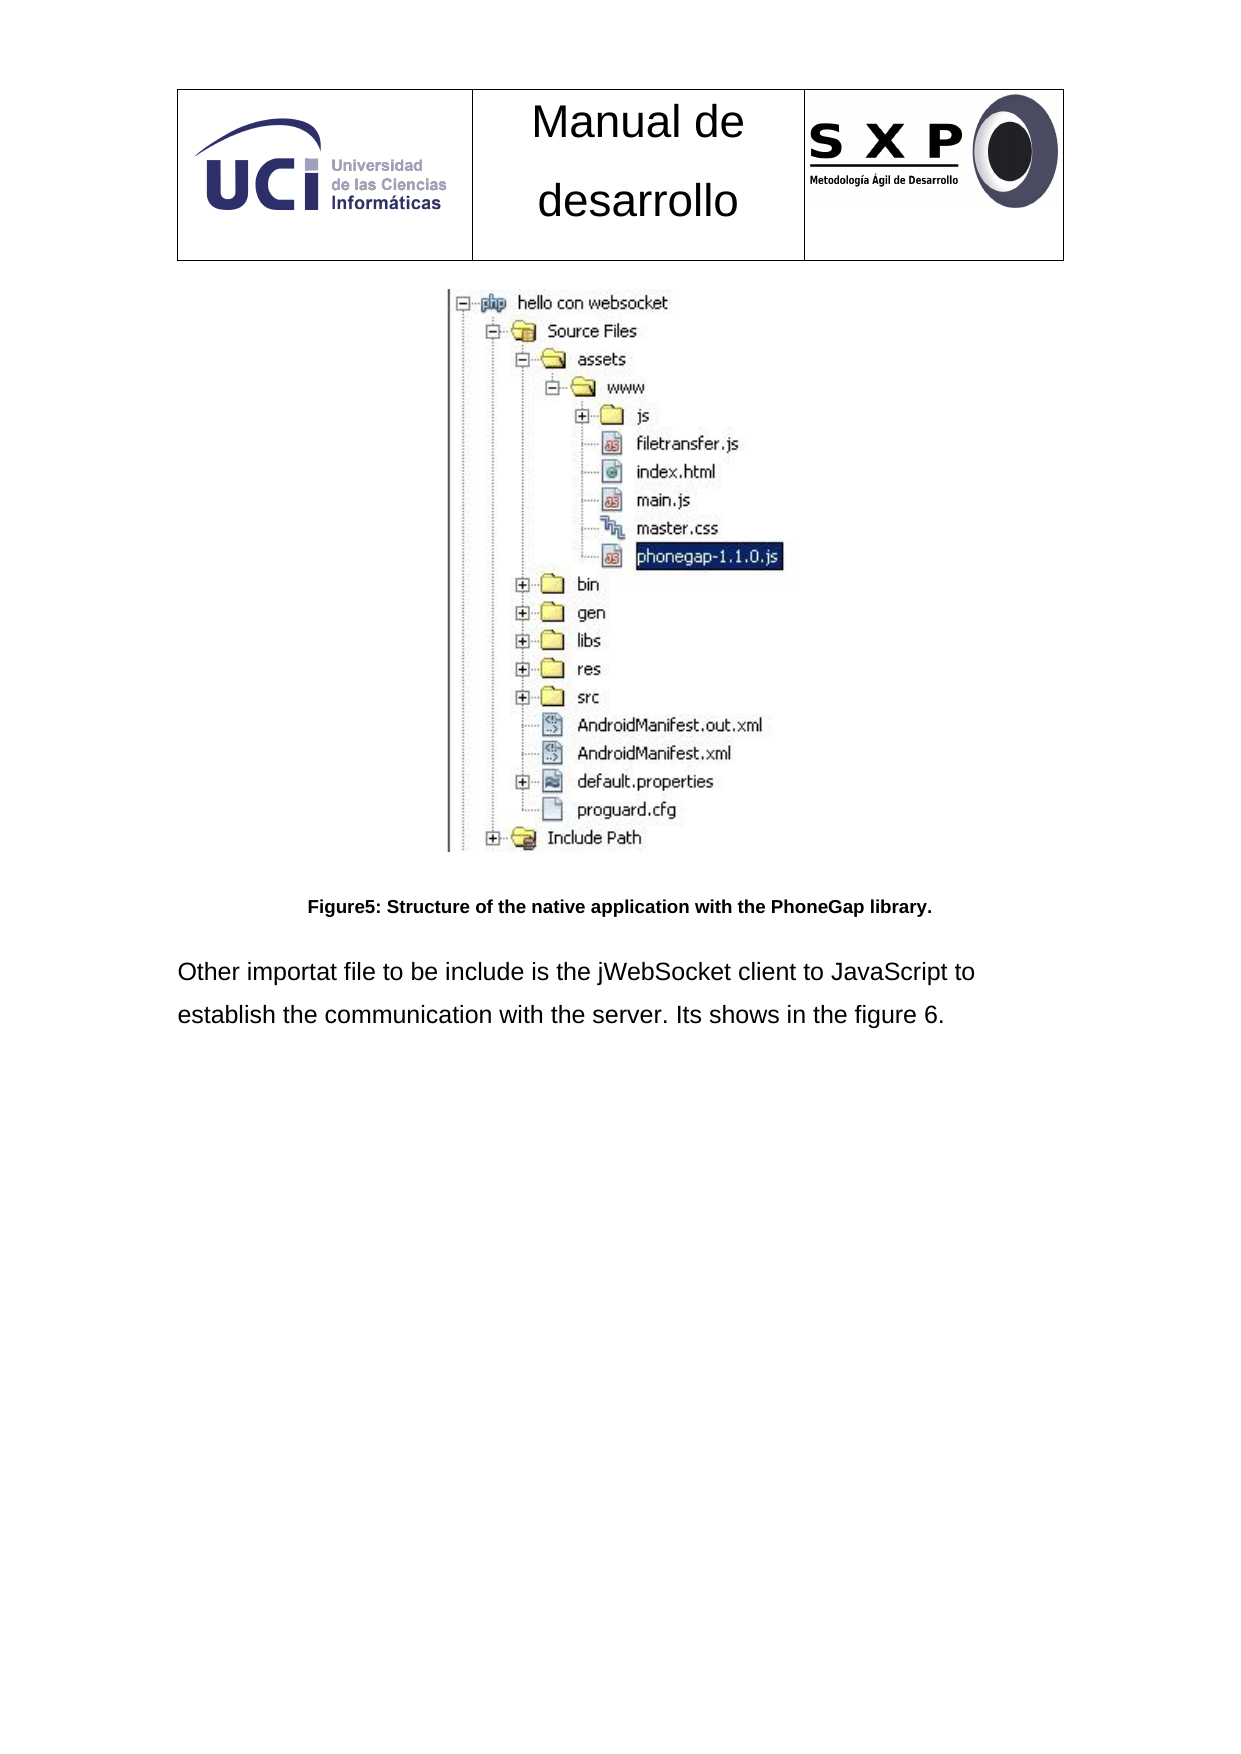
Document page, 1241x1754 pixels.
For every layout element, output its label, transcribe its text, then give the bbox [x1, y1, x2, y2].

picture [447, 289, 793, 852]
text Figure5: Structure of the native application with the PhoneGap library. [177, 895, 1063, 917]
picture [809, 94, 1058, 208]
picture [180, 112, 455, 223]
text Other importat file to be include is the jWebSocket client to JavaScript to establish the communication with the server. Its shows in the figure 6. [177, 957, 1063, 1029]
